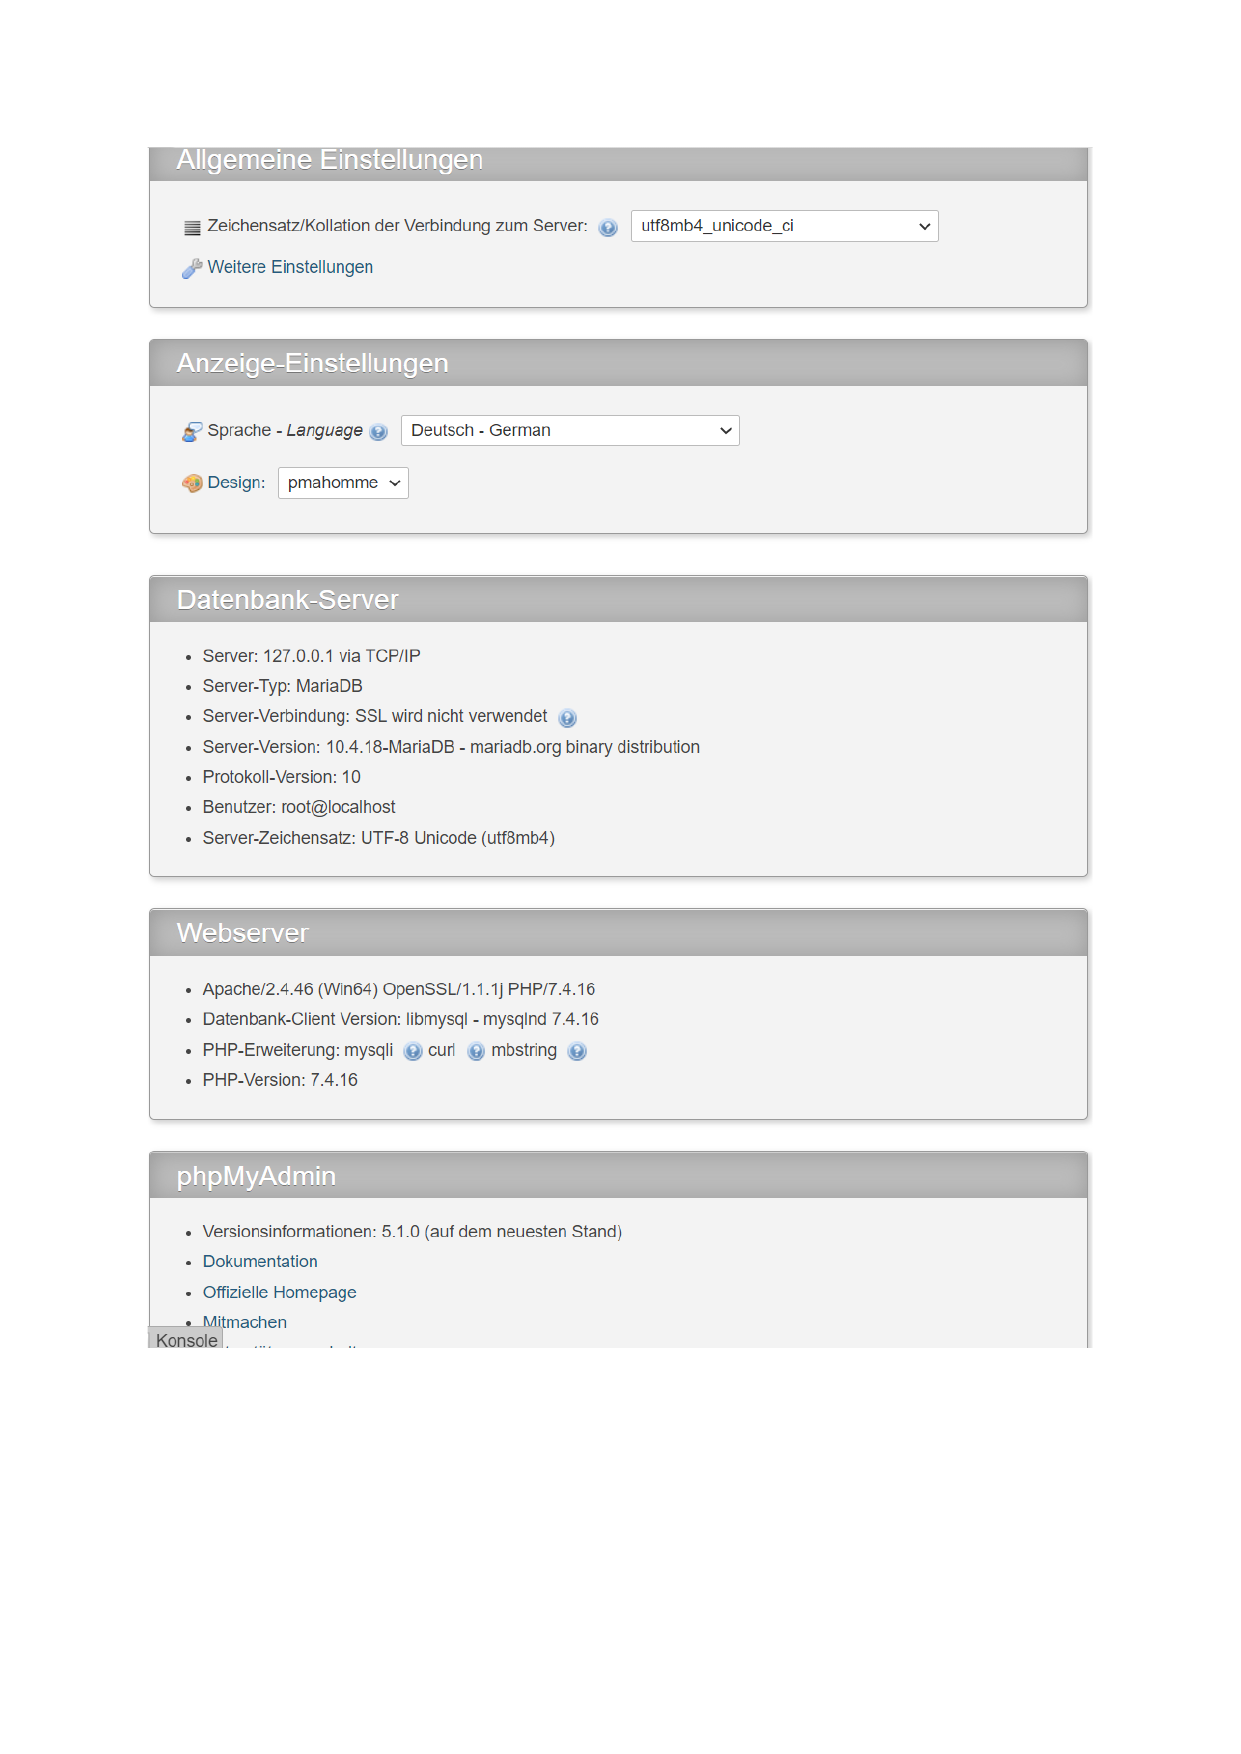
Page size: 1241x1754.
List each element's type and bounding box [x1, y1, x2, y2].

picture [147, 147, 1093, 1348]
